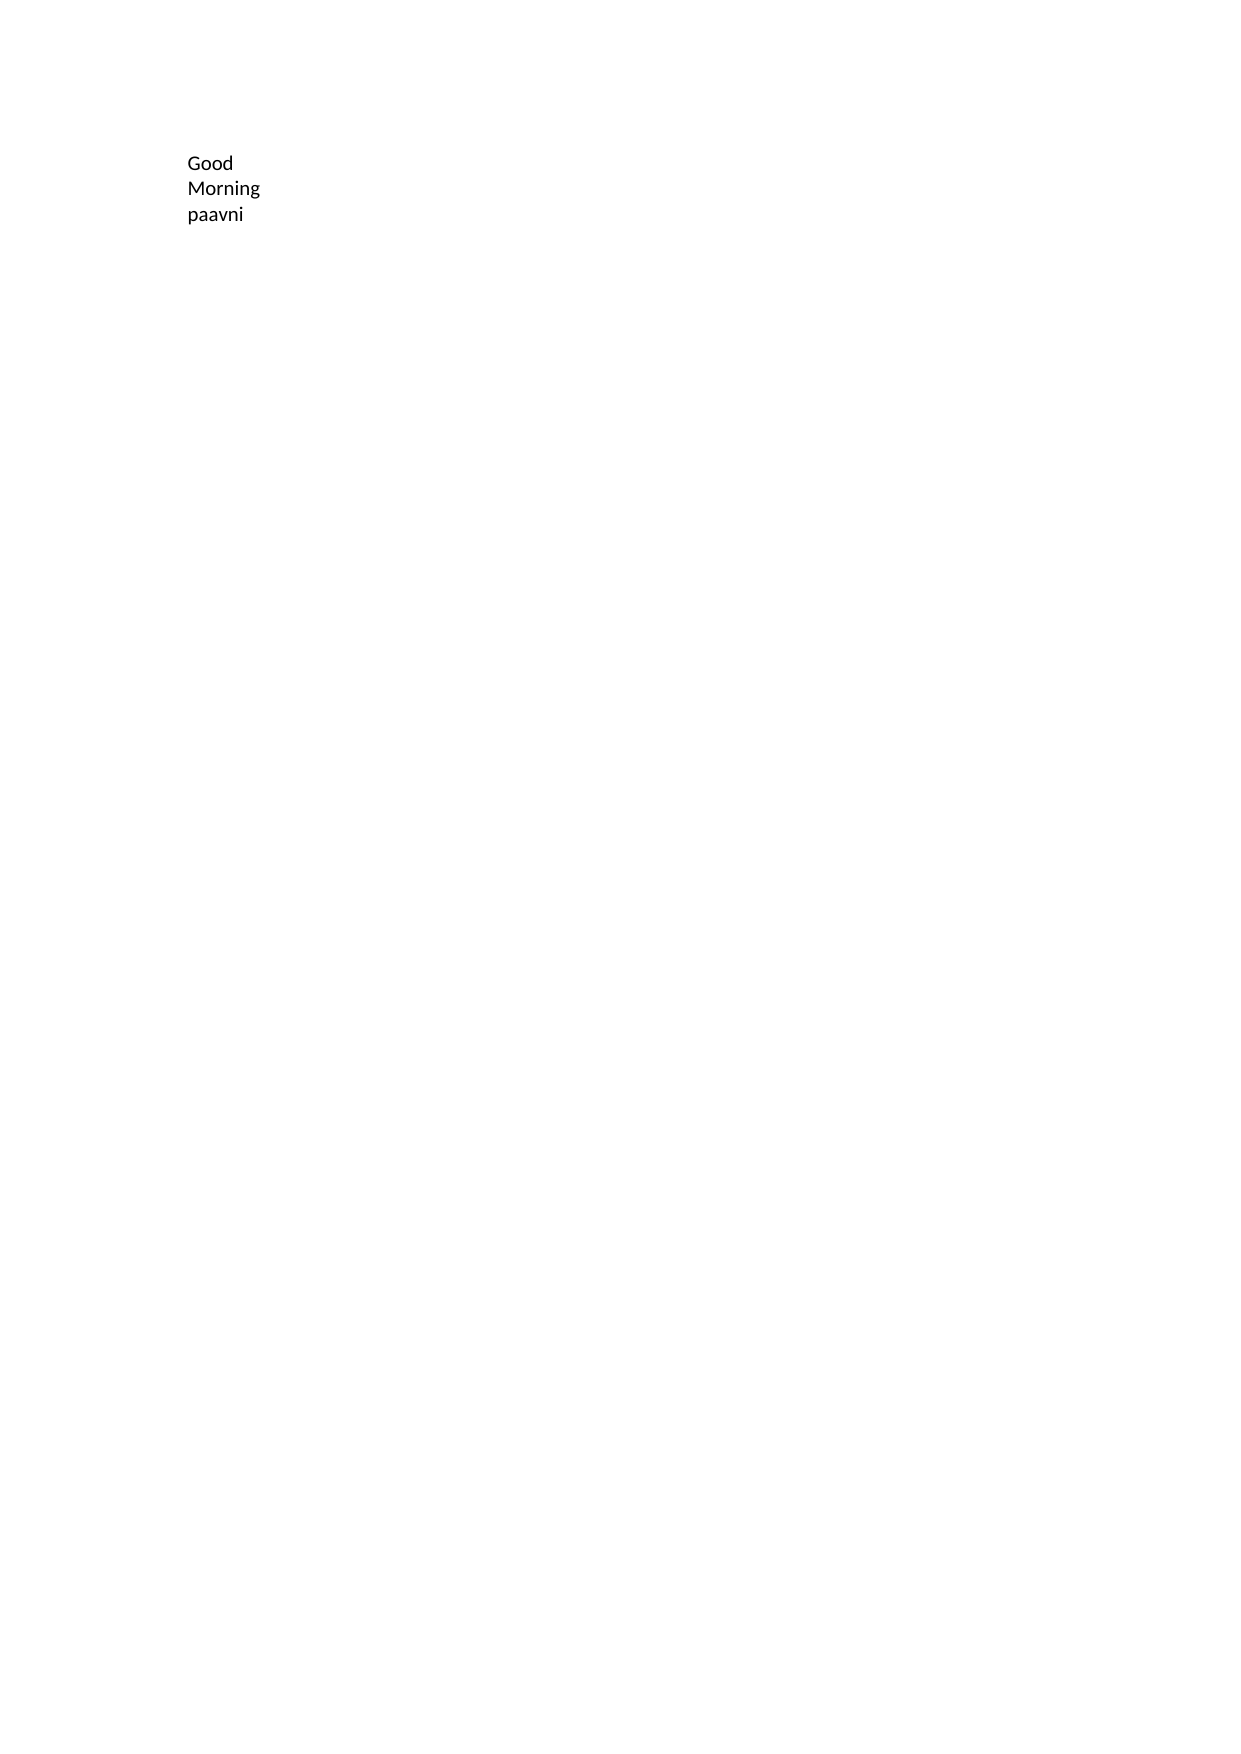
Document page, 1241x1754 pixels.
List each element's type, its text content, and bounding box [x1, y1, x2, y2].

text Good [187, 150, 1053, 175]
text paavni [187, 201, 1053, 226]
text Morning [187, 175, 1053, 201]
